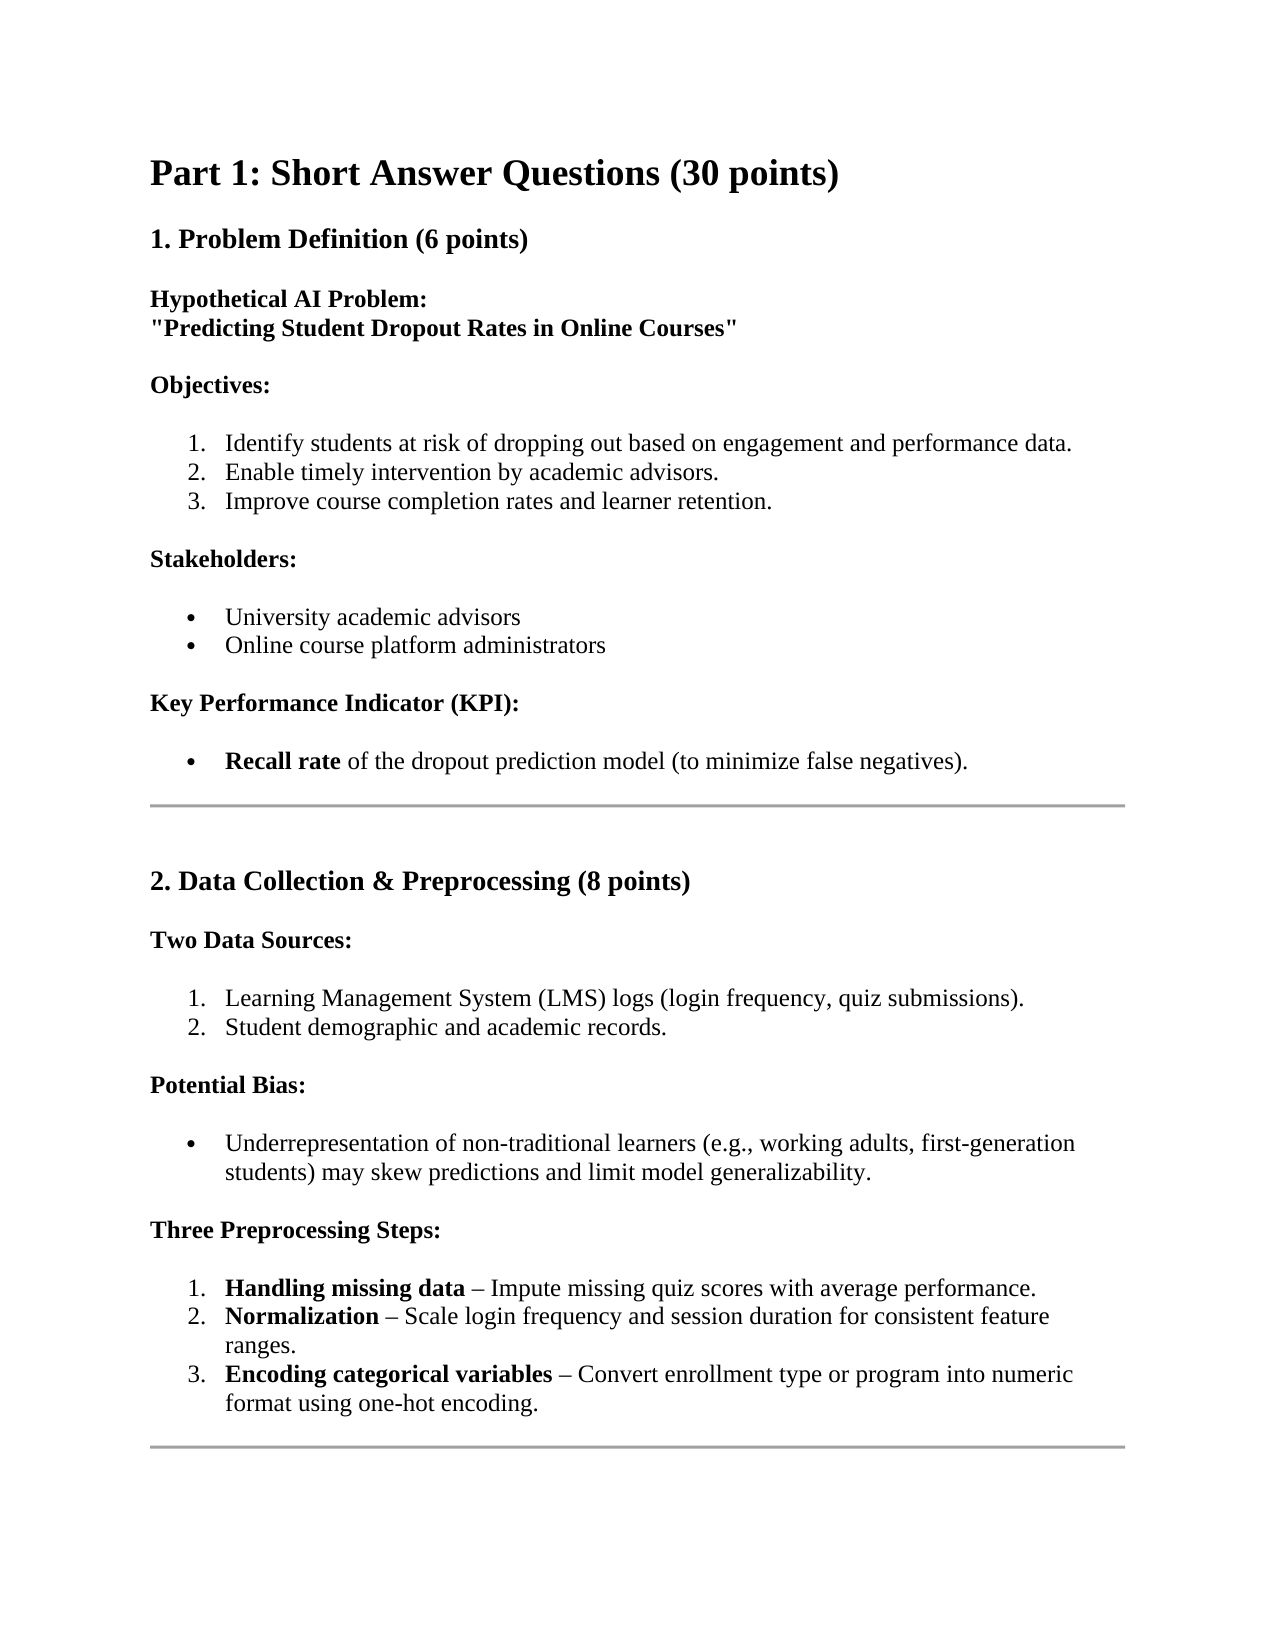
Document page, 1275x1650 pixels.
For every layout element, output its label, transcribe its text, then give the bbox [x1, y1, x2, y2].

text Three Preprocessing Steps: [150, 1215, 1125, 1243]
list Normalization – Scale login frequency and session duration for consistent feature ranges. [187, 1301, 1125, 1359]
text Stakeholders: [150, 544, 1125, 573]
list University academic advisors [187, 602, 1125, 631]
text Hypothetical AI Problem: "Predicting Student Dropout Rates in Online Courses" [150, 284, 1125, 341]
text Part 1: Short Answer Questions (30 points) [150, 150, 1125, 193]
list Underrepresentation of non-traditional learners (e.g., working adults, first-generation students) may skew predictions and limit model generalizability. [187, 1128, 1125, 1186]
list Encoding categorical variables – Convert enrollment type or program into numeric format using one-hot encoding. [187, 1359, 1125, 1416]
list Recall rate of the dropout prediction model (to minimize false negatives). [187, 746, 1125, 775]
text 2. Data Collection & Preprocessing (8 points) [150, 864, 1125, 896]
text Potential Bias: [150, 1070, 1125, 1099]
list Learning Management System (LMS) logs (login frequency, quiz submissions). [187, 983, 1125, 1012]
text Key Performance Indicator (KPI): [150, 688, 1125, 717]
text 1. Problem Definition (6 points) [150, 222, 1125, 255]
list Online course platform administrators [187, 631, 1125, 659]
list Handling missing data – Impute missing quiz scores with average performance. [187, 1273, 1125, 1301]
list Identify students at risk of dropping out based on engagement and performance data. [187, 428, 1125, 457]
list Enable timely intervention by academic advisors. [187, 457, 1125, 486]
list Improve course completion rates and learner retention. [187, 486, 1125, 515]
text Two Data Sources: [150, 926, 1125, 954]
text Objectives: [150, 371, 1125, 399]
list Student demographic and academic records. [187, 1012, 1125, 1041]
